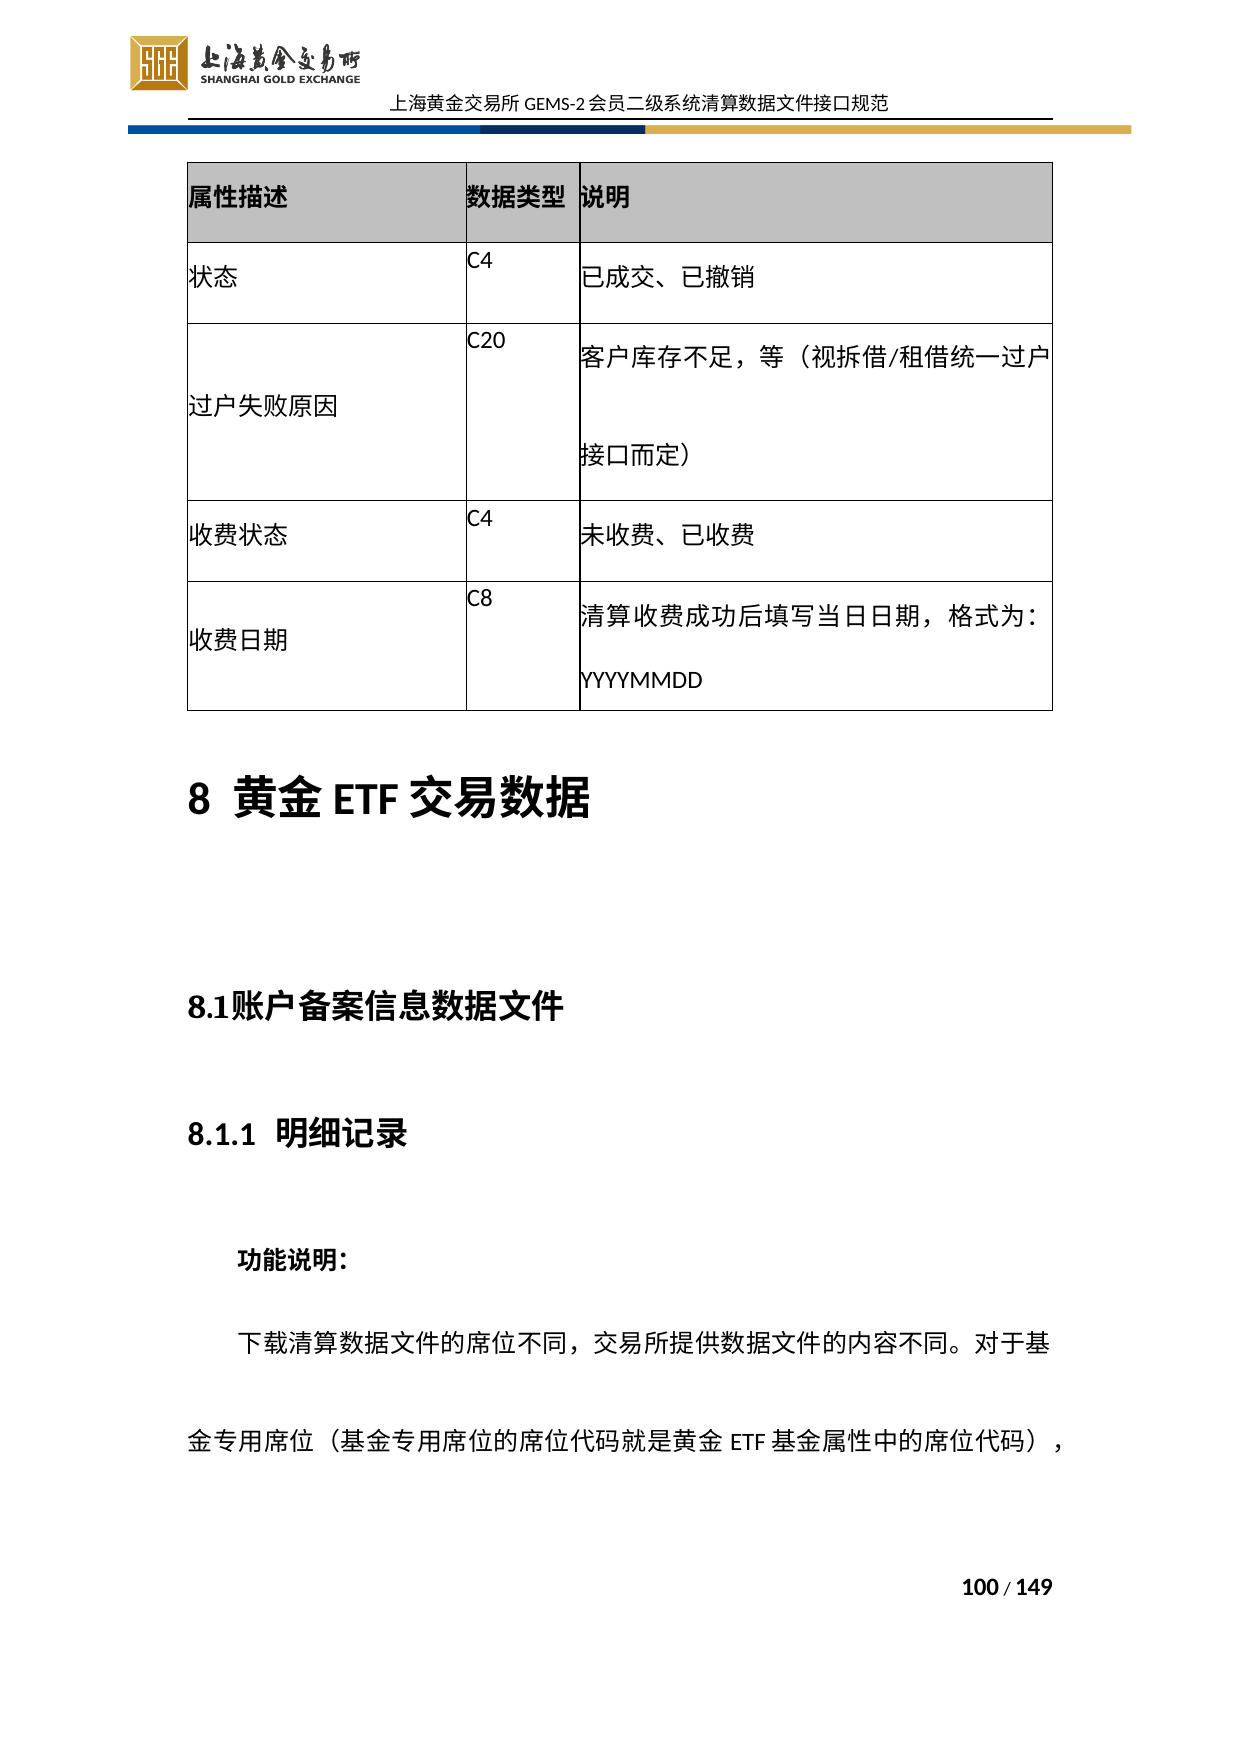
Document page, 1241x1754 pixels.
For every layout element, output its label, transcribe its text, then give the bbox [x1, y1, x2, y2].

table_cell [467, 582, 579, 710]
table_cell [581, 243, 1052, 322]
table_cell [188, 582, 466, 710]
subtitle 明细记录 [187, 1099, 1053, 1164]
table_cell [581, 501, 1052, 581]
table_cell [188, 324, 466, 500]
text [187, 1309, 1053, 1472]
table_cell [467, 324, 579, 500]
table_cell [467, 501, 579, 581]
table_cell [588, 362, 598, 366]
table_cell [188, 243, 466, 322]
picture [128, 36, 1132, 134]
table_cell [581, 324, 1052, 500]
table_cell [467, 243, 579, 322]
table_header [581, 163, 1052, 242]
subtitle 黄金ETF交易数据 [187, 746, 1053, 844]
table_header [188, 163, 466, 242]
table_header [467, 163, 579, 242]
subtitle 账户备案信息数据文件 [187, 972, 1053, 1037]
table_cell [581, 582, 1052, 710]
text 功能说明： [187, 1226, 1053, 1291]
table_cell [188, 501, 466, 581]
